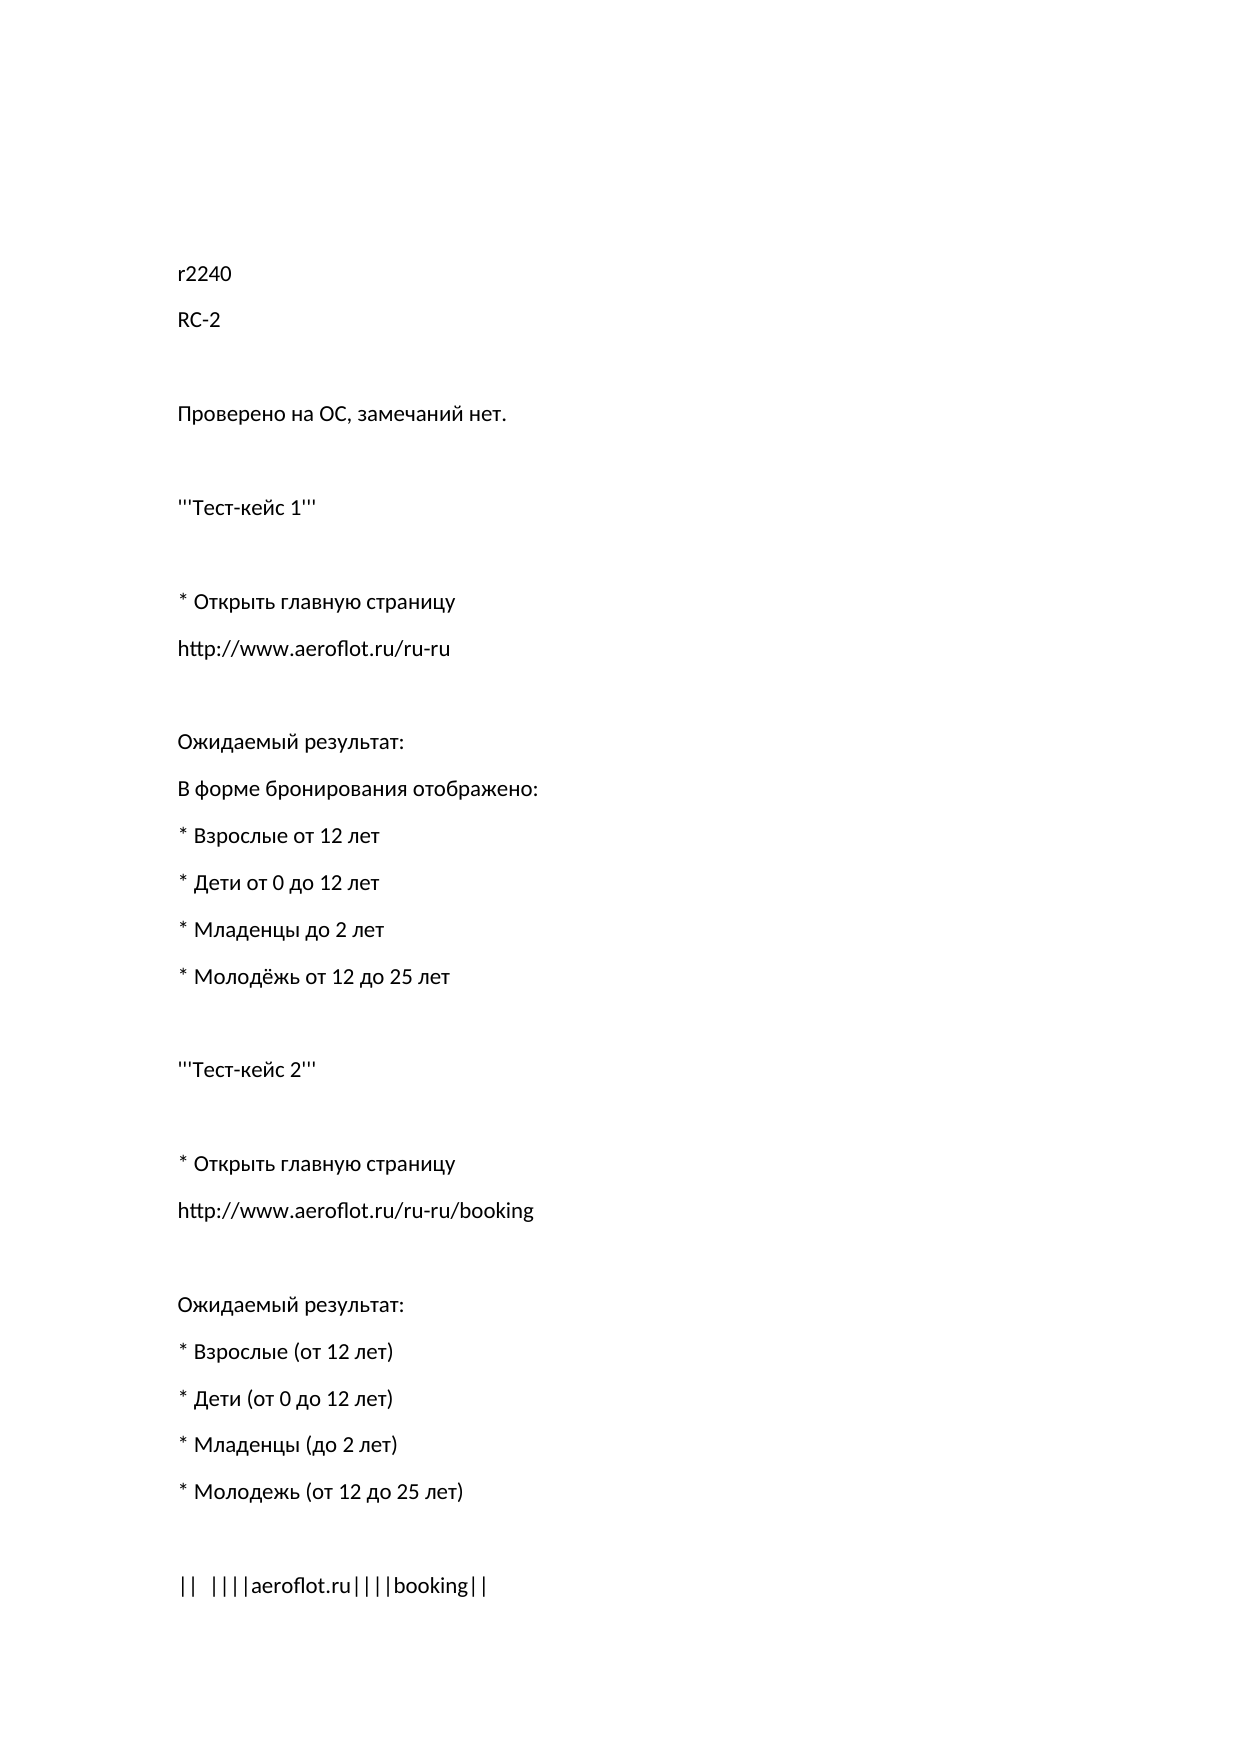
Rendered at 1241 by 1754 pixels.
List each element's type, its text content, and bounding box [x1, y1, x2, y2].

text * Взрослые от 12 лет [177, 821, 1152, 849]
text r2240 [177, 259, 1152, 287]
text В форме бронирования отображено: [177, 774, 1152, 802]
text http://www.aeroflot.ru/ru-ru/booking [177, 1196, 1152, 1224]
text * Открыть главную страницу [177, 587, 1152, 615]
text Ожидаемый результат: [177, 1290, 1152, 1318]
text Проверено на ОС, замечаний нет. [177, 399, 1152, 427]
text * Молодёжь от 12 до 25 лет [177, 962, 1152, 990]
text '''Тест-кейс 1''' [177, 493, 1152, 521]
text * Дети от 0 до 12 лет [177, 868, 1152, 896]
text * Младенцы до 2 лет [177, 915, 1152, 943]
text http://www.aeroflot.ru/ru-ru [177, 634, 1152, 662]
text '''Тест-кейс 2''' [177, 1056, 1152, 1084]
text * Открыть главную страницу [177, 1149, 1152, 1177]
text * Дети (от 0 до 12 лет) [177, 1384, 1152, 1412]
text * Взрослые (от 12 лет) [177, 1337, 1152, 1365]
text * Младенцы (до 2 лет) [177, 1431, 1152, 1459]
text || ||||aeroflot.ru||||booking|| [177, 1571, 1152, 1599]
text * Молодежь (от 12 до 25 лет) [177, 1477, 1152, 1506]
text Ожидаемый результат: [177, 727, 1152, 756]
text RC-2 [177, 306, 1152, 334]
